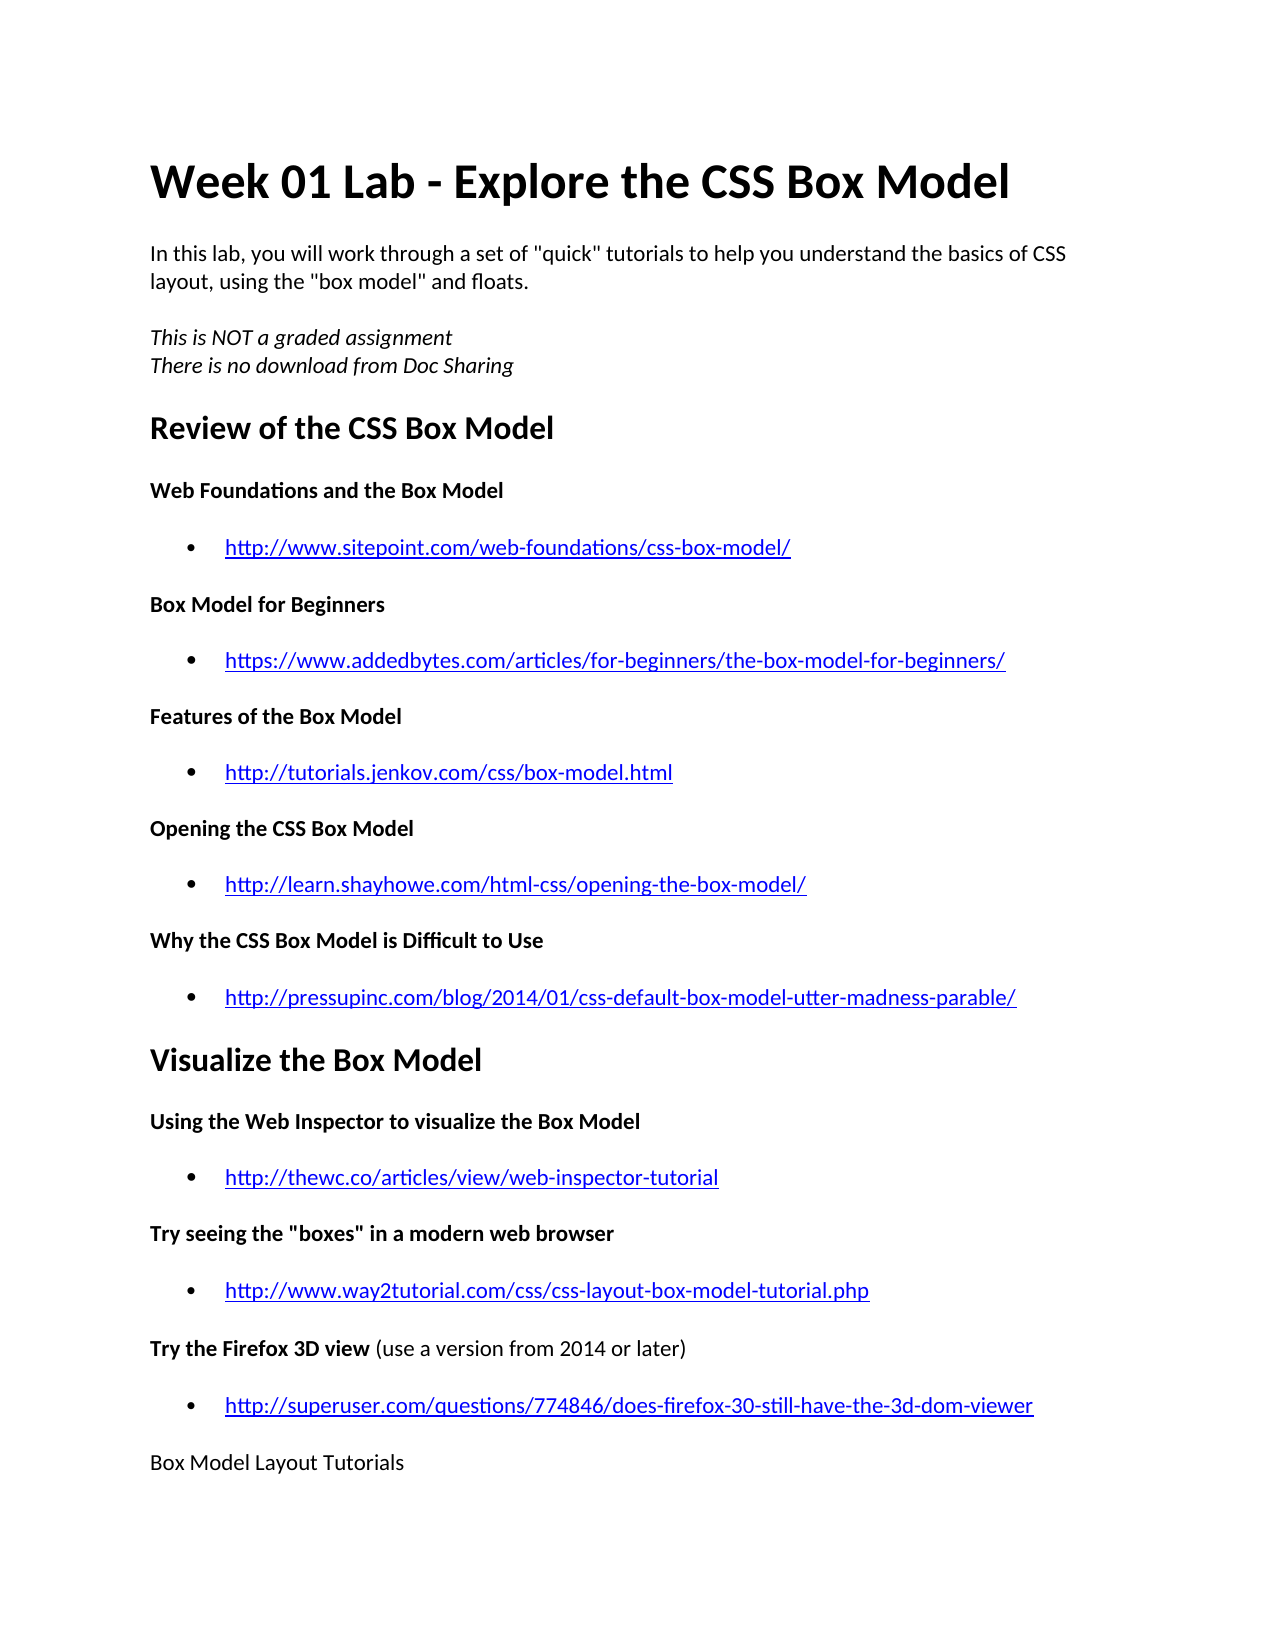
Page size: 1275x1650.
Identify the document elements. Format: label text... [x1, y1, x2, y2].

list http://www.way2tutorial.com/css/css-layout-box-model-tutorial.php [187, 1277, 1125, 1305]
text Box Model Layout Tutorials [150, 1448, 1125, 1476]
list http://thewc.co/articles/view/web-inspector-tutorial [187, 1163, 1125, 1191]
text Box Model for Beginners [150, 590, 1125, 646]
text Try the Firefox 3D view (use a version from 2014 or later) [150, 1334, 1125, 1362]
list https://www.addedbytes.com/articles/for-beginners/the-box-model-for-beginners/ [187, 646, 1125, 674]
text Try seeing the "boxes" in a modern web browser [150, 1219, 1125, 1247]
list http://superuser.com/questions/774846/does-firefox-30-still-have-the-3d-dom-viewer [187, 1391, 1125, 1419]
text Features of the Box Model [150, 702, 1125, 730]
list http://learn.shayhowe.com/html-css/opening-the-box-model/ [187, 871, 1125, 898]
list http://tutorials.jenkov.com/css/box-model.html [187, 758, 1125, 786]
text Why the CSS Box Model is Difficult to Use [150, 927, 1125, 983]
text Week 01 Lab - Explore the CSS Box Model In this lab, you will work through a set of "quick" tutorials to help you understand the basics of CSS layout, using the "box model" and floats. This is NOT a graded assignment There is no download from Doc Sharing [150, 150, 1125, 407]
text Web Foundations and the Box Model [150, 448, 1125, 504]
list http://pressupinc.com/blog/2014/01/css-default-box-model-utter-madness-parable/ [187, 983, 1125, 1011]
list http://www.sitepoint.com/web-foundations/css-box-model/ [187, 533, 1125, 561]
text Using the Web Inspector to visualize the Box Model [150, 1107, 1125, 1163]
text Review of the CSS Box Model [150, 407, 1125, 448]
text Visualize the Box Model [150, 1039, 1125, 1079]
text Opening the CSS Box Model [150, 814, 1125, 871]
